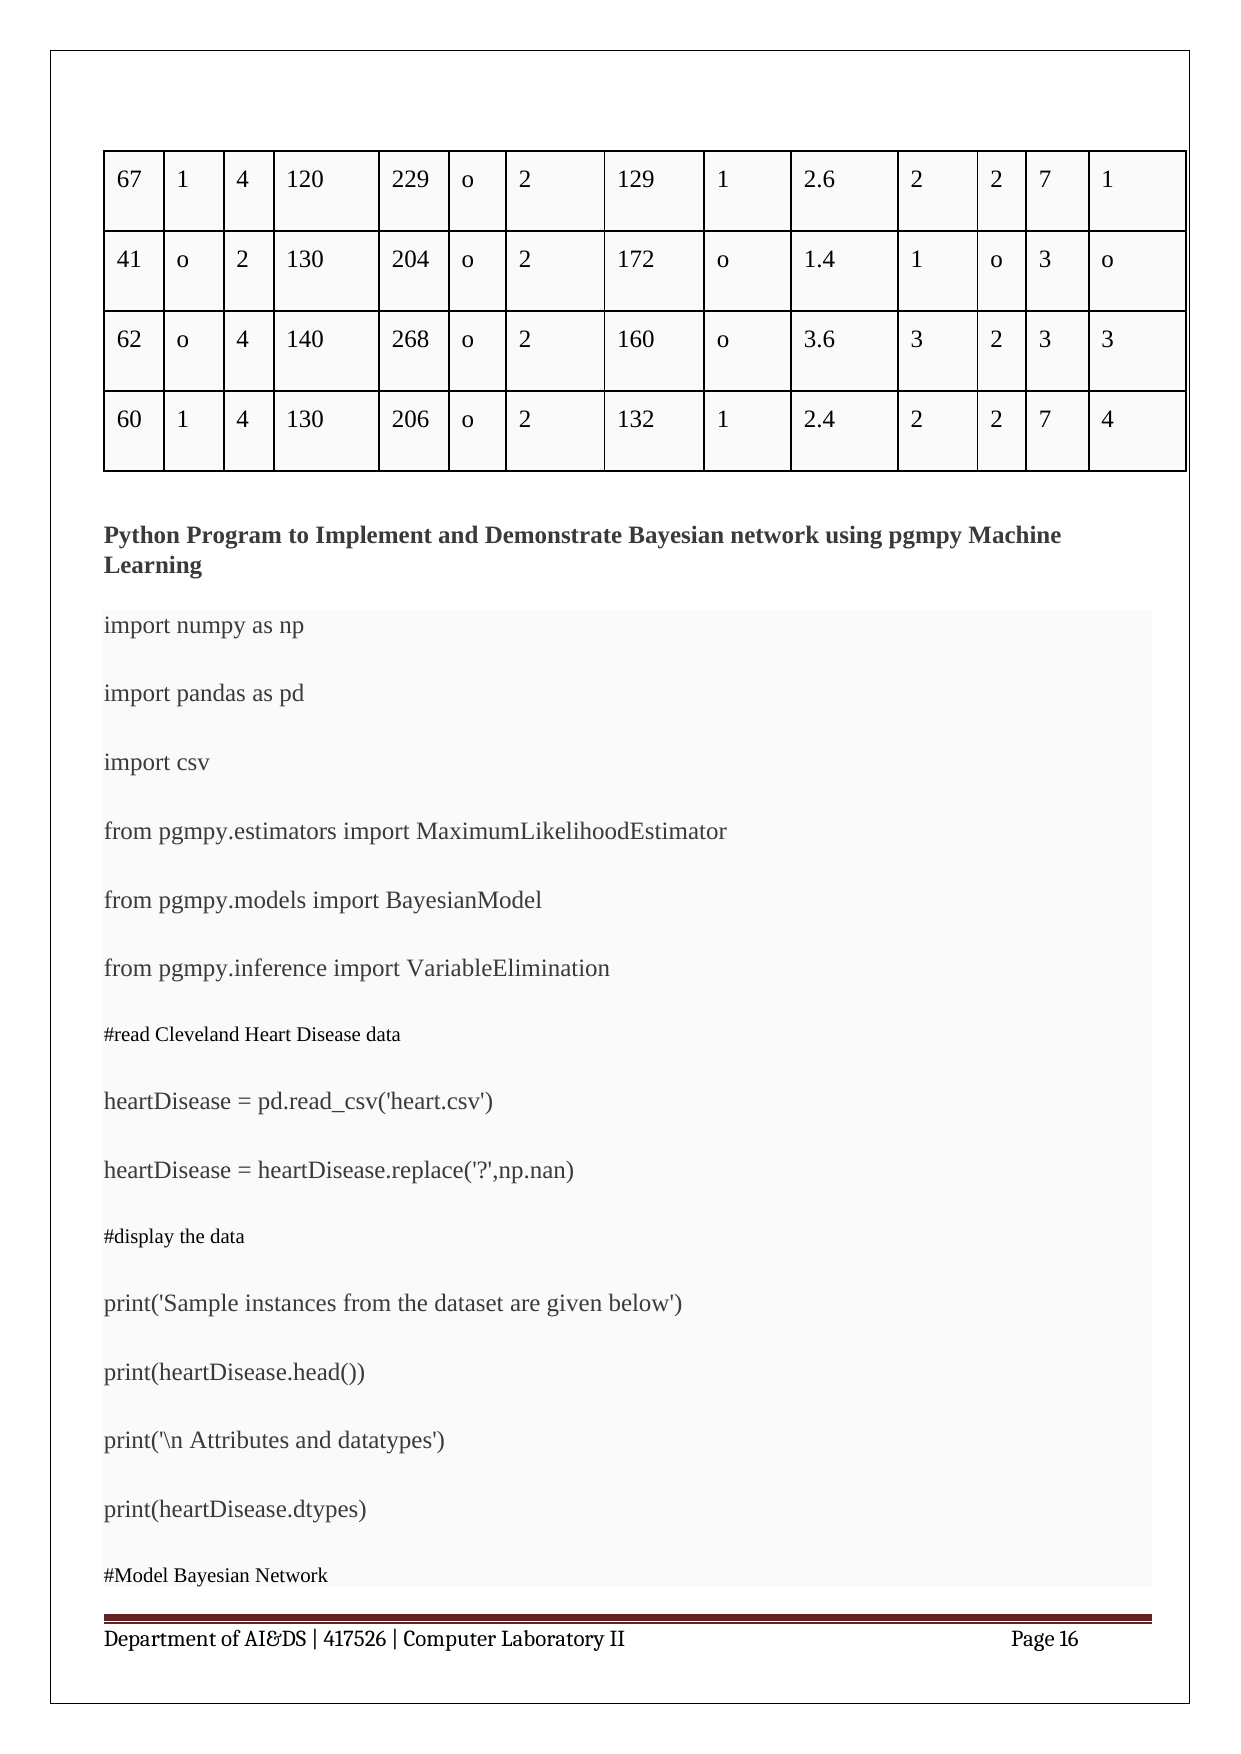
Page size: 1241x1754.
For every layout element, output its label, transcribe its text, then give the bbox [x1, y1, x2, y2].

table_cell o [165, 232, 223, 310]
table_cell 2 [507, 152, 604, 230]
table_cell 2 [507, 392, 604, 470]
table_cell 130 [275, 392, 378, 470]
table_cell 206 [380, 392, 448, 470]
table_cell 4 [225, 392, 273, 470]
text print(heartDisease.head()) [103, 1357, 1152, 1385]
table_cell 3 [899, 312, 977, 390]
table_cell 2 [507, 312, 604, 390]
text import csv [103, 747, 1152, 776]
table_cell 67 [105, 152, 163, 230]
table_cell o [1090, 232, 1185, 310]
table_cell 2.6 [792, 152, 897, 230]
table_cell 120 [275, 152, 378, 230]
subtitle Python Program to Implement and Demonstrate Bayesian network using pgmpy Machine Learning [103, 518, 1152, 578]
text print('\n Attributes and datatypes') [103, 1425, 1152, 1454]
table_cell 1 [165, 392, 223, 470]
table_cell 129 [605, 152, 703, 230]
table_cell 7 [1027, 152, 1088, 230]
table_cell 4 [225, 152, 273, 230]
table_cell 1.4 [792, 232, 897, 310]
table_cell 7 [1027, 392, 1088, 470]
table_cell 140 [275, 312, 378, 390]
table_cell 2 [978, 152, 1025, 230]
text print('Sample instances from the dataset are given below') [103, 1288, 1152, 1317]
table_cell 1 [1090, 152, 1185, 230]
table_cell 3 [1090, 312, 1185, 390]
table_cell 2 [899, 392, 977, 470]
table_cell o [705, 312, 790, 390]
table_cell 2 [978, 312, 1025, 390]
text print(heartDisease.dtypes) [103, 1494, 1152, 1523]
table_cell 1 [899, 232, 977, 310]
table_cell 2 [978, 392, 1025, 470]
table_cell 1 [165, 152, 223, 230]
text import pandas as pd [103, 678, 1152, 707]
text #display the data [103, 1224, 1152, 1248]
table_cell o [705, 232, 790, 310]
table_cell 3 [1027, 312, 1088, 390]
table_cell 41 [105, 232, 163, 310]
table_cell 2 [225, 232, 273, 310]
text #read Cleveland Heart Disease data [103, 1022, 1152, 1046]
text import numpy as np [103, 610, 1152, 638]
table_cell o [450, 312, 505, 390]
table_cell 1 [705, 152, 790, 230]
table_cell o [978, 232, 1025, 310]
table_cell 130 [275, 232, 378, 310]
text #Model Bayesian Network [103, 1563, 1152, 1587]
table_cell 172 [605, 232, 703, 310]
text from pgmpy.inference import VariableElimination [103, 953, 1152, 982]
table_cell 160 [605, 312, 703, 390]
text heartDisease = heartDisease.replace('?',np.nan) [103, 1155, 1152, 1184]
table_cell 2 [507, 232, 604, 310]
table_cell 4 [225, 312, 273, 390]
table_cell 62 [105, 312, 163, 390]
table_cell o [450, 392, 505, 470]
table_cell o [165, 312, 223, 390]
table_cell 132 [605, 392, 703, 470]
table_cell 204 [380, 232, 448, 310]
table_cell 3 [1027, 232, 1088, 310]
table_cell 2.4 [792, 392, 897, 470]
table_cell 60 [105, 392, 163, 470]
table_cell 229 [380, 152, 448, 230]
table_cell 4 [1090, 392, 1185, 470]
table_cell 1 [705, 392, 790, 470]
table_cell o [450, 232, 505, 310]
table_cell 2 [899, 152, 977, 230]
table_cell o [450, 152, 505, 230]
table_cell 3.6 [792, 312, 897, 390]
text heartDisease = pd.read_csv('heart.csv') [103, 1086, 1152, 1115]
text from pgmpy.models import BayesianModel [103, 885, 1152, 913]
text from pgmpy.estimators import MaximumLikelihoodEstimator [103, 816, 1152, 845]
table_cell 268 [380, 312, 448, 390]
